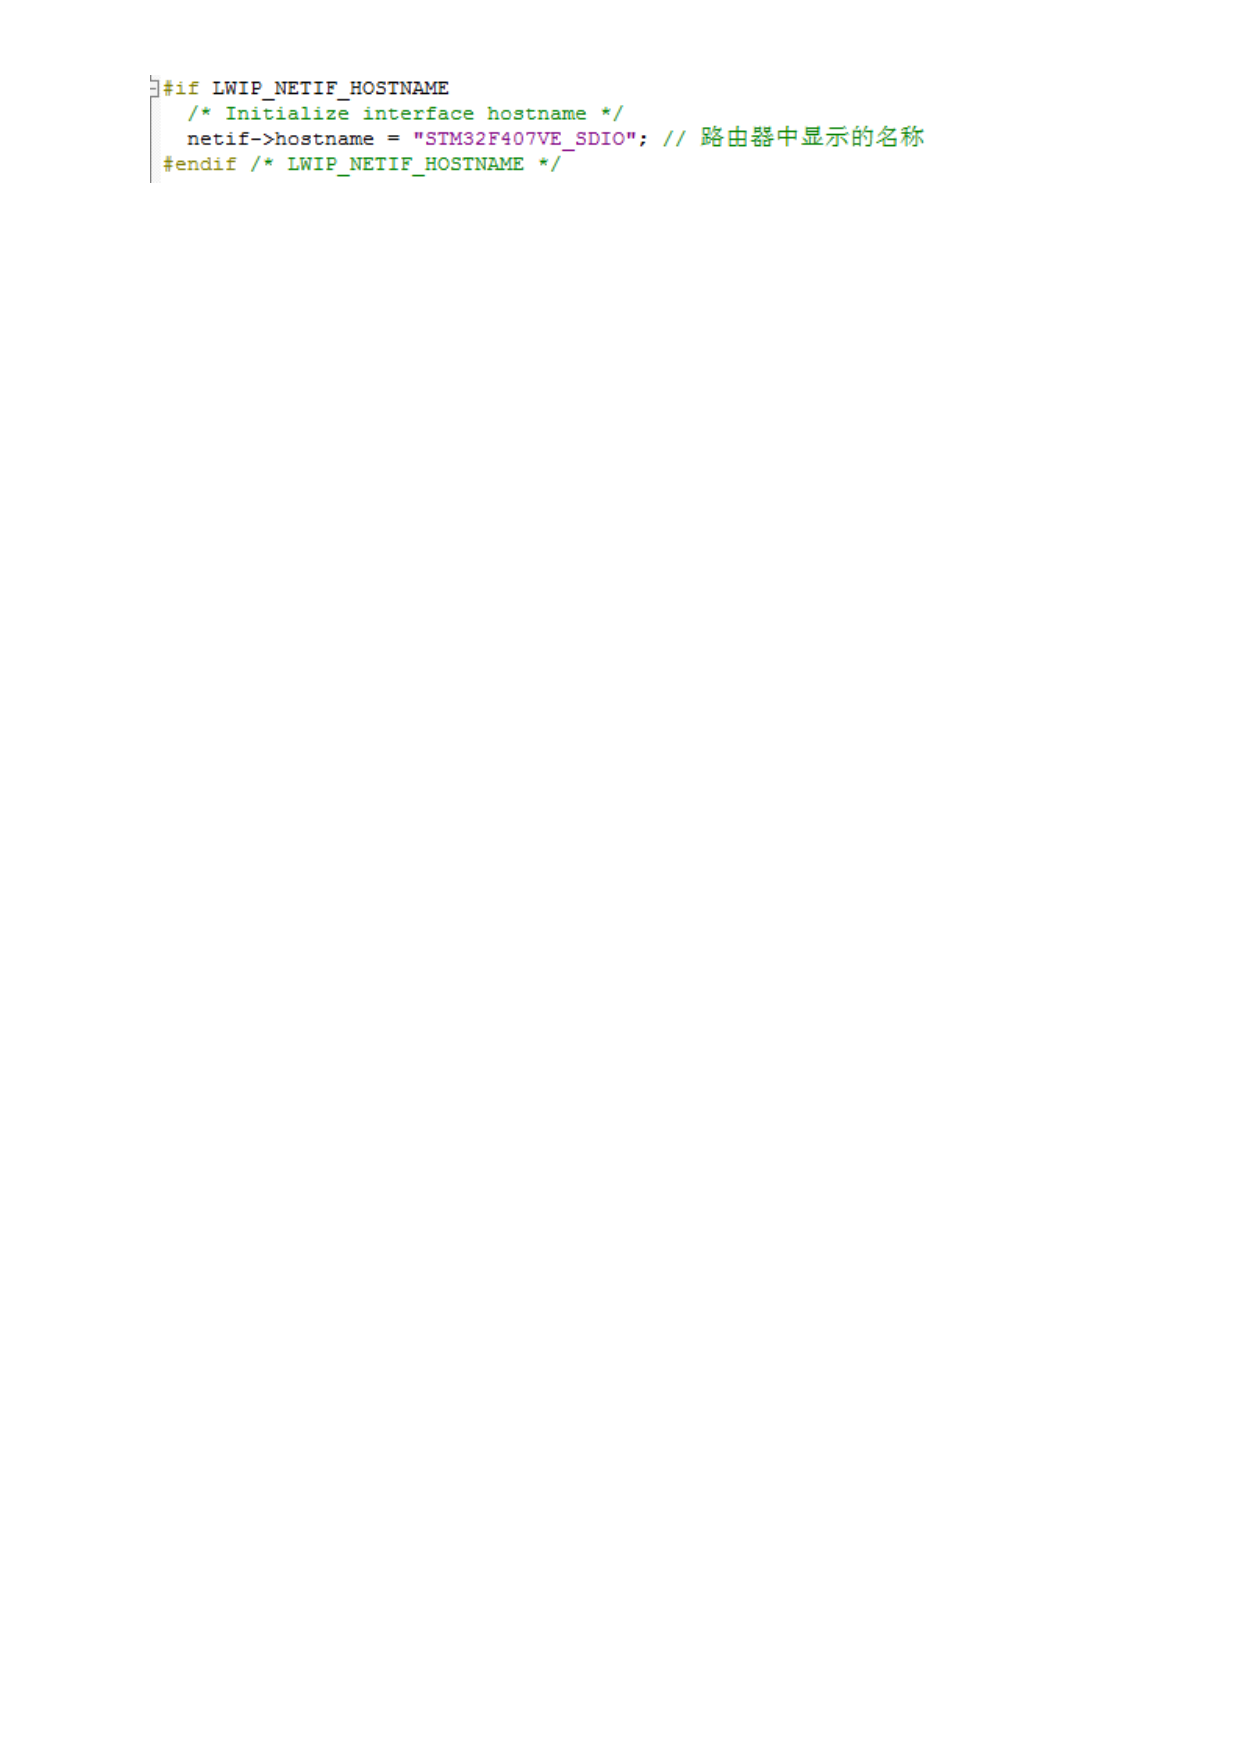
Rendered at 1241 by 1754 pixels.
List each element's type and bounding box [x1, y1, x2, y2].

picture [150, 75, 997, 183]
